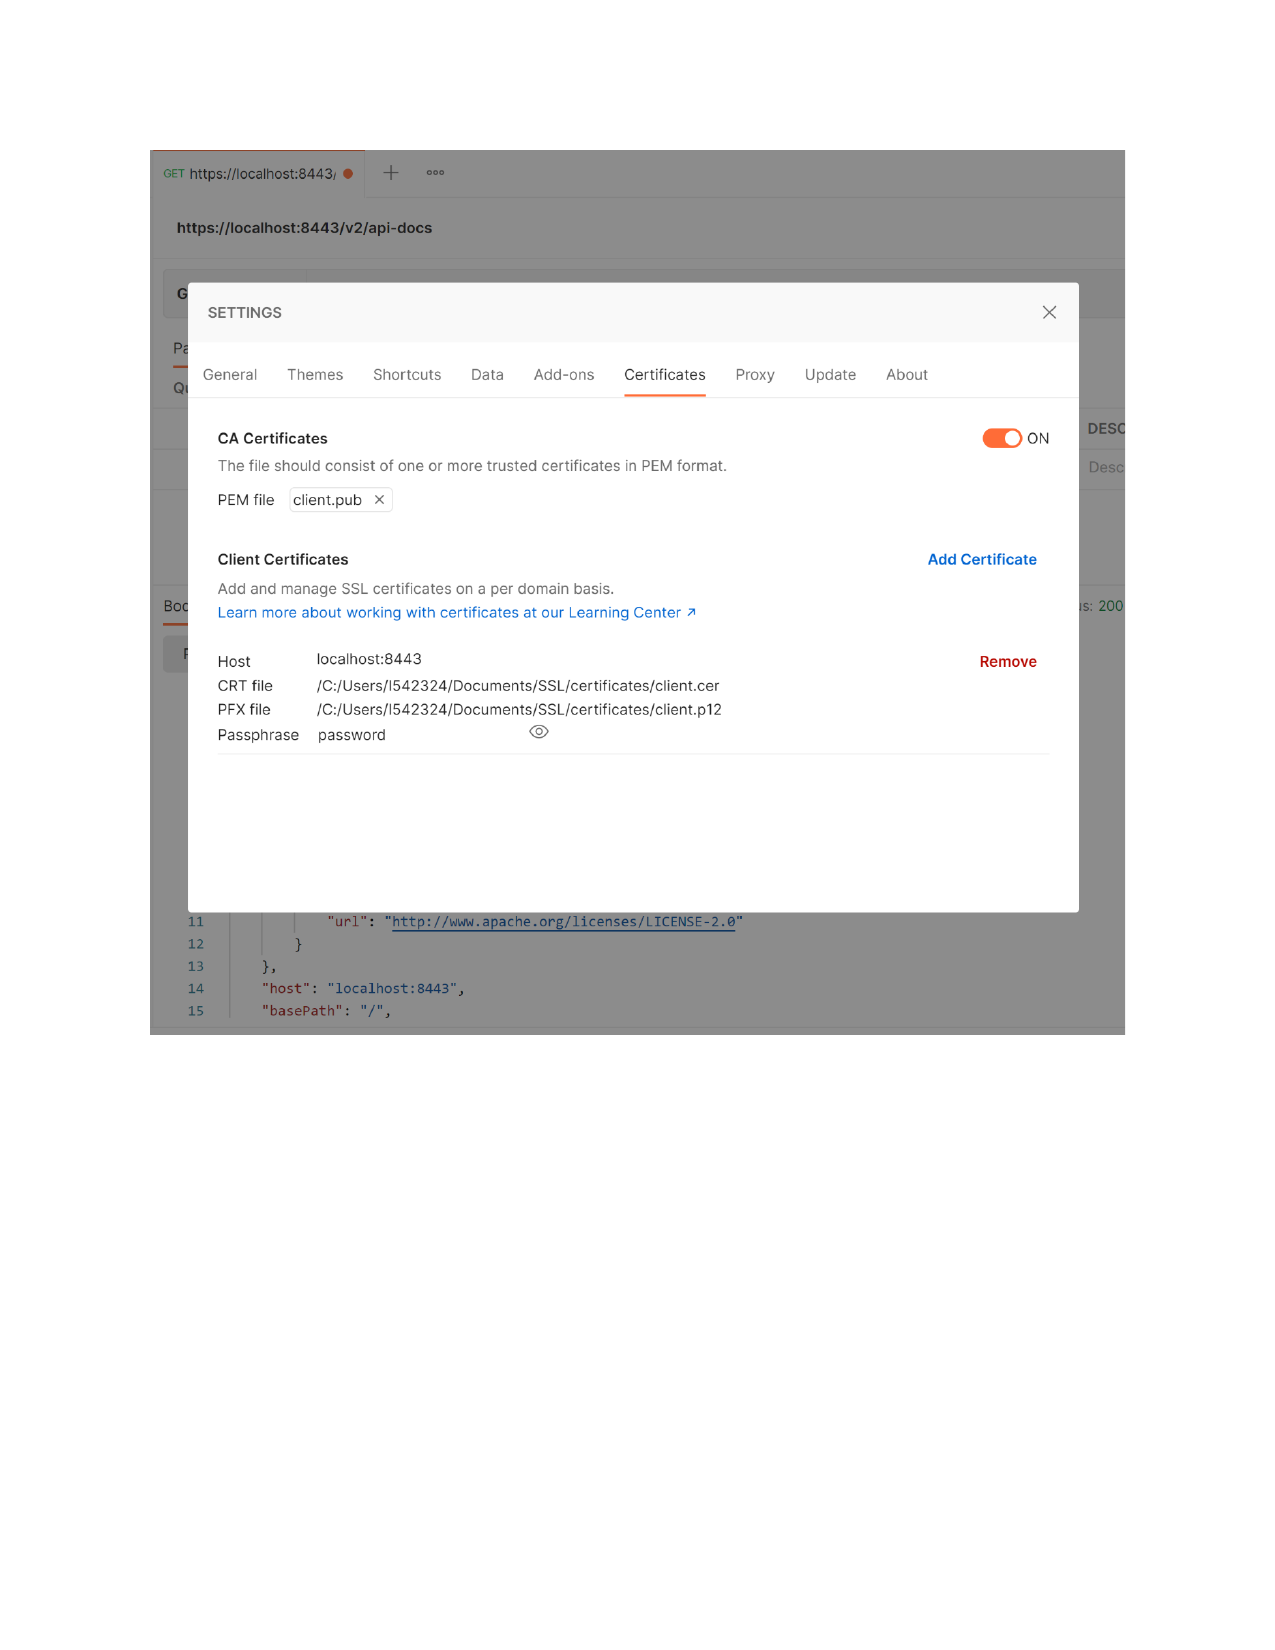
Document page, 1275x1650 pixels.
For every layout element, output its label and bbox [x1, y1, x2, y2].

picture [150, 150, 1125, 1035]
